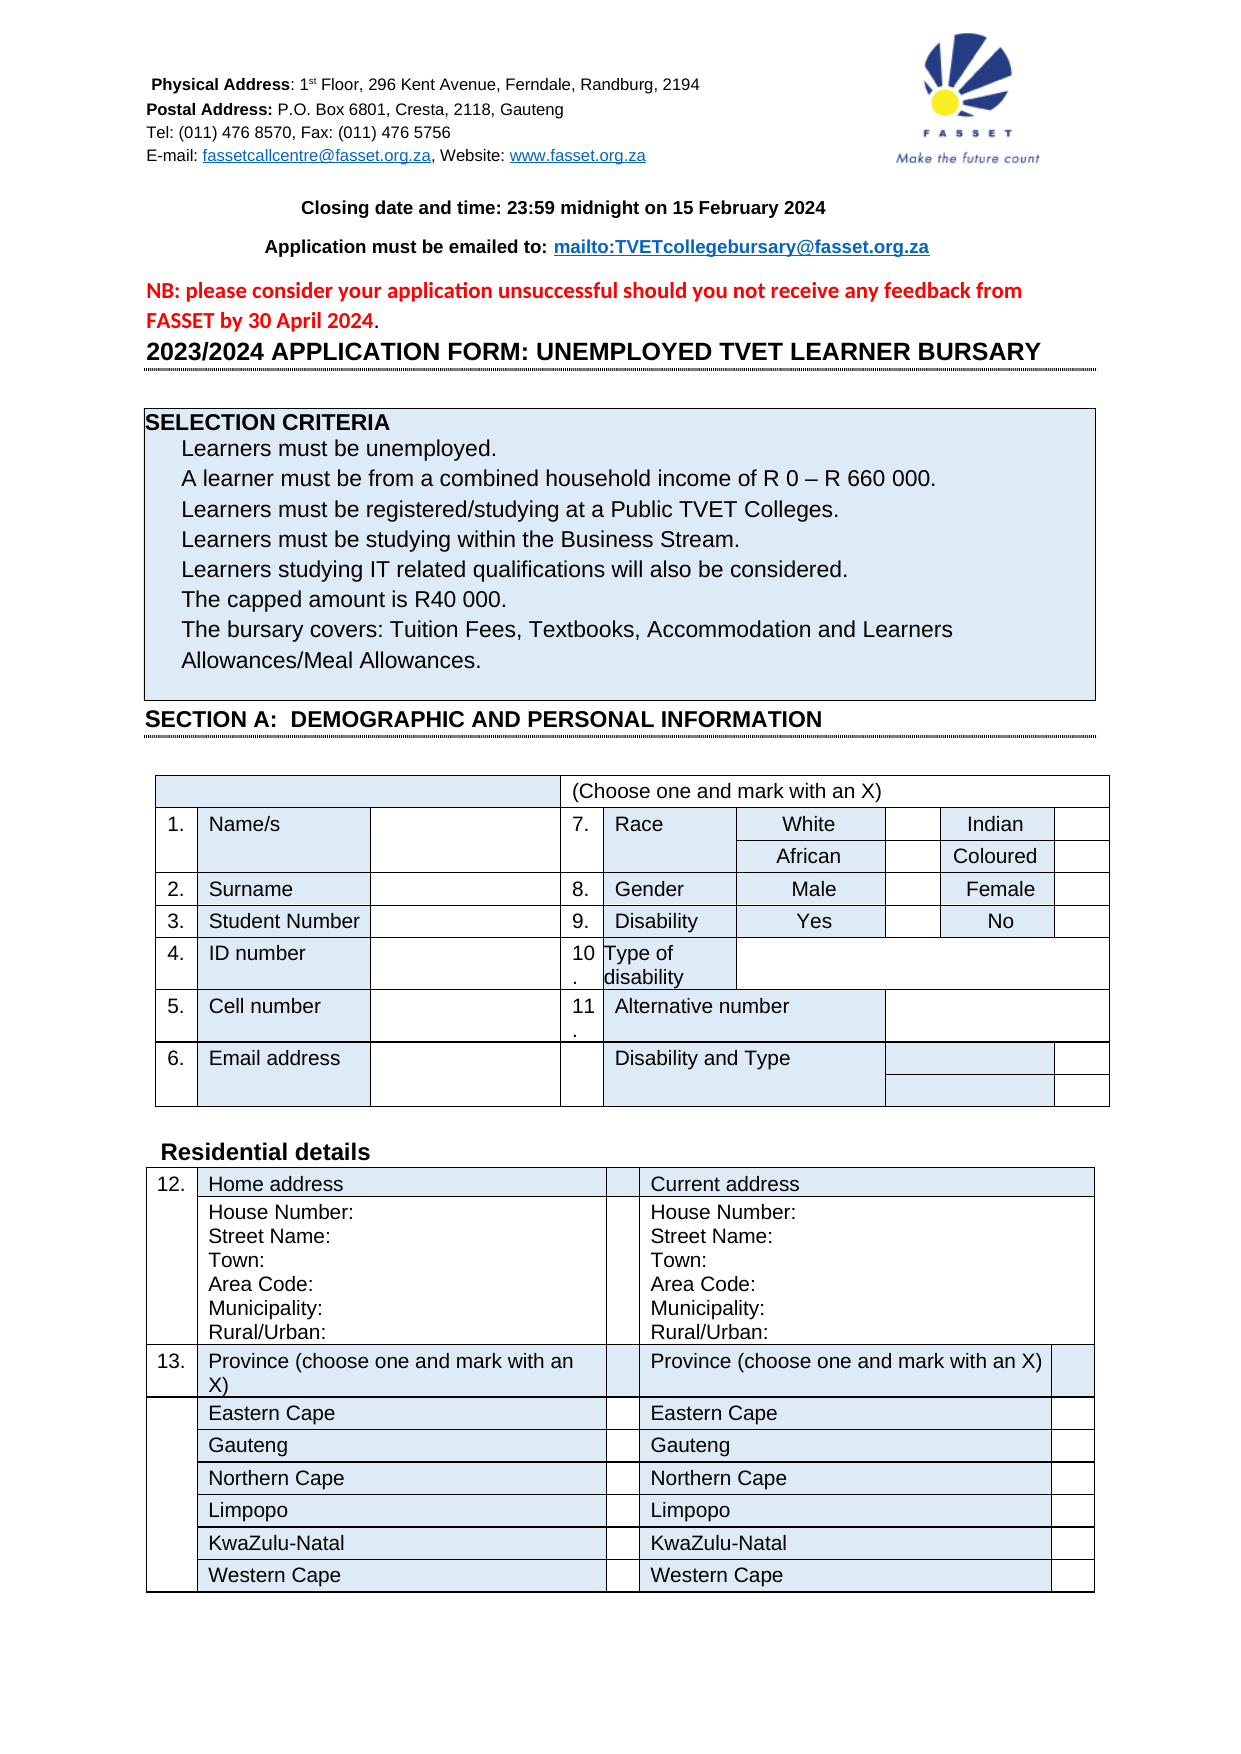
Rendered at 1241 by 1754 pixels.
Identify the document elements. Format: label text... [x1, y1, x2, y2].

table_cell [1052, 1430, 1094, 1461]
table_cell 4. [156, 938, 197, 989]
text SELECTION CRITERIA [145, 409, 1095, 434]
table_cell 5. [156, 990, 197, 1041]
text Closing date and time: 23:59 midnight on 15 February 2024 [72, 196, 1095, 218]
table_cell [1055, 808, 1109, 840]
table_cell 7. [561, 808, 603, 872]
table_cell Female [941, 873, 1054, 904]
table_cell KwaZulu-Natal [640, 1528, 1051, 1559]
table_cell [607, 1398, 639, 1429]
table_cell Disability and Type [604, 1043, 885, 1106]
table_cell Email address [198, 1043, 370, 1106]
table_header [371, 776, 560, 807]
table_cell Yes [737, 906, 885, 937]
table_cell ID number [198, 938, 370, 989]
table_cell [607, 1463, 639, 1494]
table_cell [371, 906, 560, 937]
table_cell Student Number [198, 906, 370, 937]
table_cell 9. [561, 906, 603, 937]
table_cell 13. [147, 1345, 197, 1396]
table_cell [1055, 1043, 1109, 1074]
table_cell Indian [941, 808, 1054, 840]
table_cell Gauteng [640, 1430, 1051, 1461]
table_cell [607, 1560, 639, 1591]
table_header 12. [147, 1168, 197, 1344]
table_cell [147, 1398, 197, 1591]
list The bursary covers: Tuition Fees, Textbooks, Accommodation and Learners Allowances/Meal Allowances. [145, 615, 1095, 700]
list Learners studying IT related qualifications will also be considered. [145, 555, 1095, 582]
table_cell [371, 990, 560, 1041]
table_cell [1052, 1398, 1094, 1429]
table_cell 1. [156, 808, 197, 872]
table_cell Type of disability [604, 938, 736, 989]
table_cell [371, 873, 560, 904]
table_cell [1055, 841, 1109, 872]
table_cell [1052, 1345, 1094, 1396]
table_header Current address [640, 1168, 1094, 1196]
table_cell [1055, 873, 1109, 904]
table_header [607, 1168, 639, 1196]
table_cell [371, 808, 560, 872]
subtitle SECTION A: DEMOGRAPHIC AND PERSONAL INFORMATION [144, 705, 1095, 733]
table_cell Province (choose one and mark with an X) [640, 1345, 1051, 1396]
table_cell Western Cape [640, 1560, 1051, 1591]
table_cell Race [604, 808, 736, 872]
table_cell Cell number [198, 990, 370, 1041]
table_cell Northern Cape [198, 1463, 606, 1494]
list Learners must be unemployed. [145, 434, 1095, 462]
table_cell [1052, 1463, 1094, 1494]
table_cell [607, 1430, 639, 1461]
table_cell [1052, 1495, 1094, 1526]
table_cell Eastern Cape [198, 1398, 606, 1429]
table_cell Gender [604, 873, 736, 904]
table_cell House Number: Street Name: Town: Area Code: Municipality: Rural/Urban: [640, 1197, 1094, 1344]
table_cell [1055, 1075, 1109, 1106]
table_cell Limpopo [198, 1495, 606, 1526]
picture [143, 367, 1098, 371]
table_cell 10 . [561, 938, 603, 989]
table_cell [371, 938, 560, 989]
table_cell [607, 1528, 639, 1559]
table_cell 2. [156, 873, 197, 904]
text 2023/2024 APPLICATION FORM: UNEMPLOYED TVET LEARNER BURSARY [146, 337, 1095, 365]
table_cell [737, 938, 1109, 989]
table_cell Northern Cape [640, 1463, 1051, 1494]
table_cell Gauteng [198, 1430, 606, 1461]
table_cell Name/s [198, 808, 370, 872]
text NB: please consider your application unsuccessful should you not receive any feedback from FASSET by 30 April 2024. [146, 276, 1095, 334]
table_cell Alternative number [604, 990, 885, 1041]
table_cell House Number: Street Name: Town: Area Code: Municipality: Rural/Urban: [198, 1197, 606, 1344]
table_cell Province (choose one and mark with an X) [198, 1345, 606, 1396]
list A learner must be from a combined household income of R 0 – R 660 000. [145, 464, 1095, 492]
text Residential details [160, 1137, 1095, 1165]
table_cell [886, 906, 940, 937]
table_header Home address [198, 1168, 606, 1196]
list Learners must be studying within the Business Stream. [145, 525, 1095, 552]
list Learners must be registered/studying at a Public TVET Colleges. [145, 494, 1095, 522]
list The capped amount is R40 000. [145, 585, 1095, 613]
table_cell 3. [156, 906, 197, 937]
table_cell Eastern Cape [640, 1398, 1051, 1429]
picture [143, 734, 1098, 738]
table_cell [1055, 906, 1109, 937]
table_cell [886, 1075, 1054, 1106]
table_cell 8. [561, 873, 603, 904]
table_cell [607, 1197, 639, 1344]
table_cell [886, 990, 1109, 1041]
table_cell Surname [198, 873, 370, 904]
table_cell [886, 808, 940, 840]
table_cell Western Cape [198, 1560, 606, 1591]
table_cell African [737, 841, 885, 872]
table_cell [886, 1043, 1054, 1074]
table_cell Male [737, 873, 885, 904]
table_cell No [941, 906, 1054, 937]
table_cell [607, 1345, 639, 1396]
table_cell [607, 1495, 639, 1526]
table_cell 6. [156, 1043, 197, 1106]
table_cell 11 . [561, 990, 603, 1041]
table_cell [1052, 1528, 1094, 1559]
table_cell Limpopo [640, 1495, 1051, 1526]
table_cell Disability [604, 906, 736, 937]
text Application must be emailed to: mailto:TVETcollegebursary@fasset.org.za [72, 236, 1095, 258]
table_header (Choose one and mark with an X) [561, 776, 1109, 807]
picture [789, 0, 1095, 182]
table_cell [561, 1043, 603, 1106]
table_cell [886, 841, 940, 872]
table_cell [1052, 1560, 1094, 1591]
table_cell [886, 873, 940, 904]
table_cell Coloured [941, 841, 1054, 872]
table_header [197, 776, 371, 807]
table_cell KwaZulu-Natal [198, 1528, 606, 1559]
table_cell [371, 1043, 560, 1106]
table_header [156, 776, 197, 807]
table_cell White [737, 808, 885, 840]
